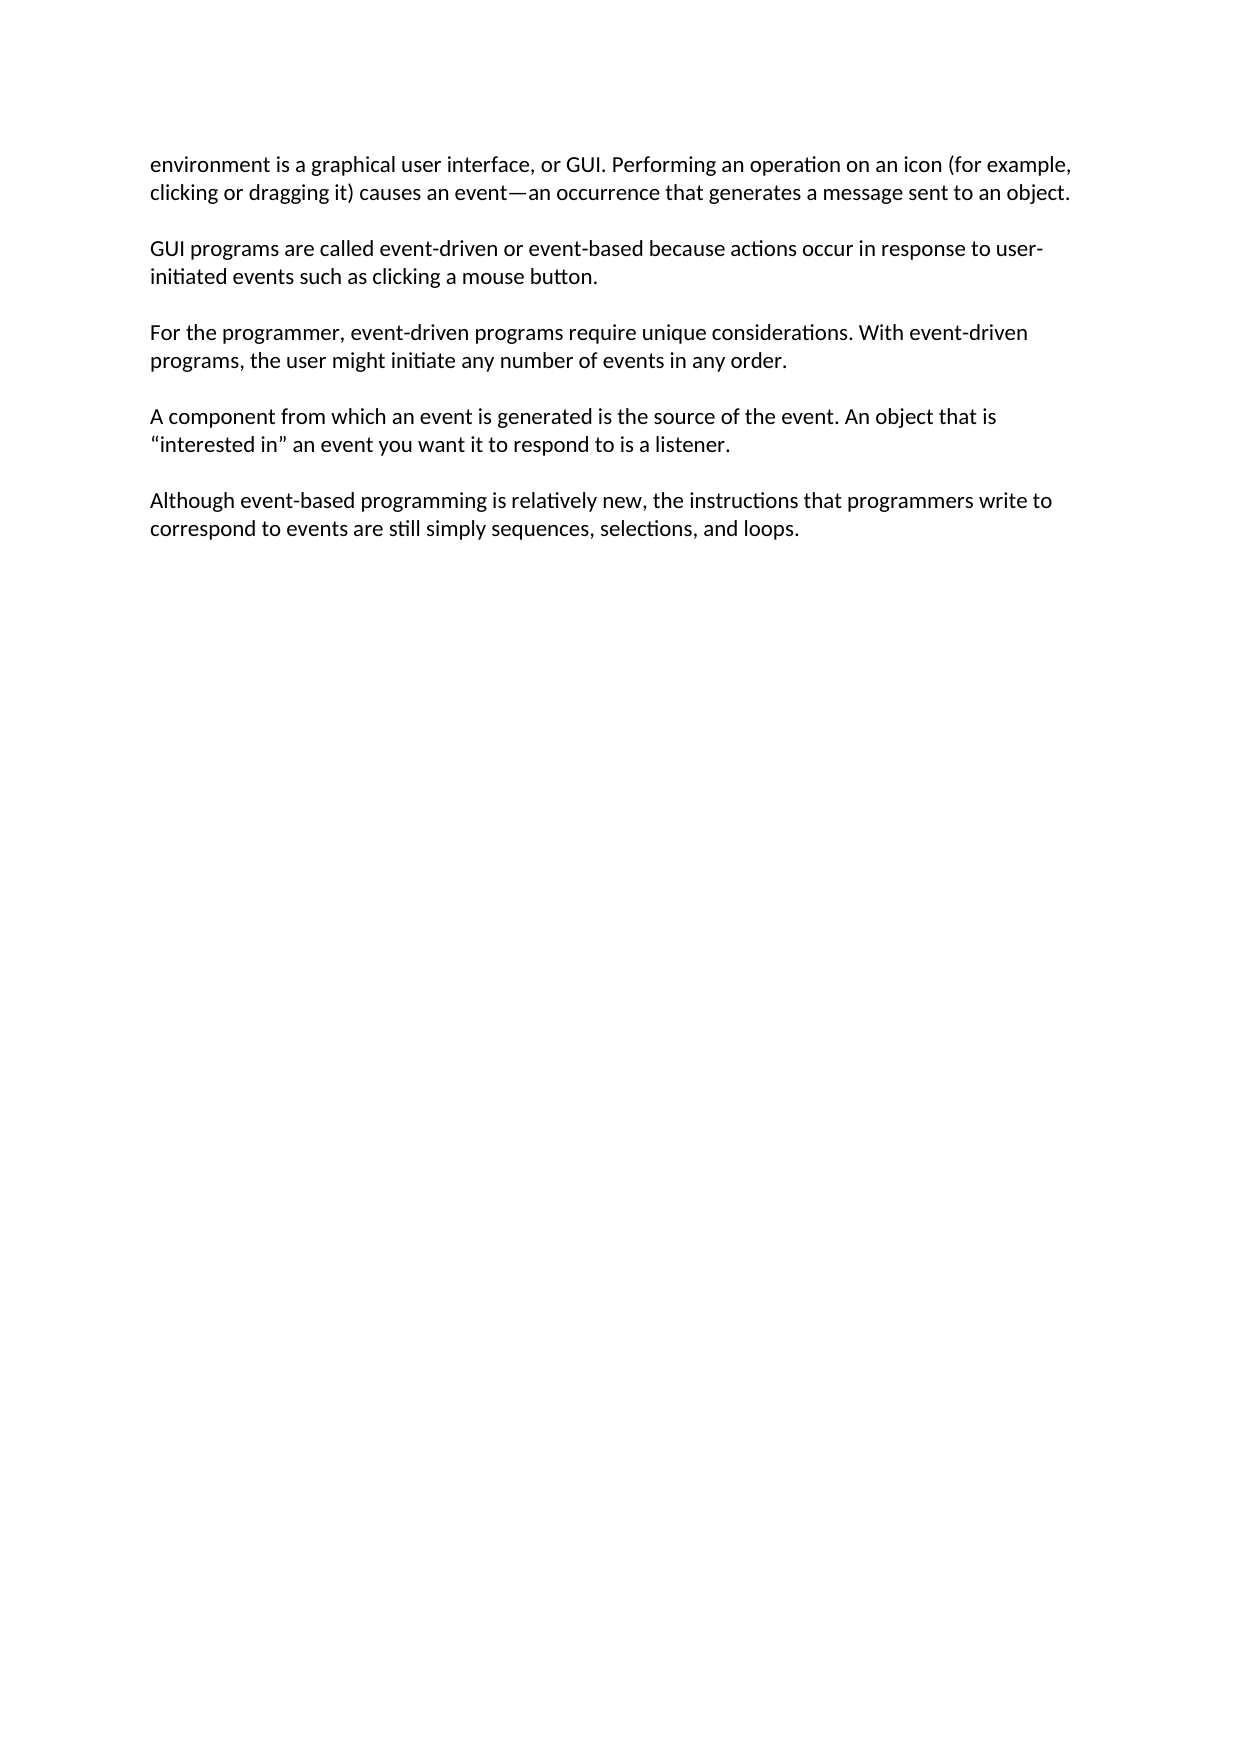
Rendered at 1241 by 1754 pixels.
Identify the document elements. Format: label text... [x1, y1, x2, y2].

text Although event-based programming is relatively new, the instructions that programmers write to correspond to events are still simply sequences, selections, and loops. [150, 486, 1090, 542]
text A component from which an event is generated is the source of the event. An object that is “interested in” an event you want it to respond to is a listener. [150, 402, 1090, 458]
text For the programmer, event-driven programs require unique considerations. With event-driven programs, the user might initiate any number of events in any order. [150, 318, 1090, 374]
text GUI programs are called event-driven or event-based because actions occur in response to user-initiated events such as clicking a mouse button. [150, 234, 1090, 290]
